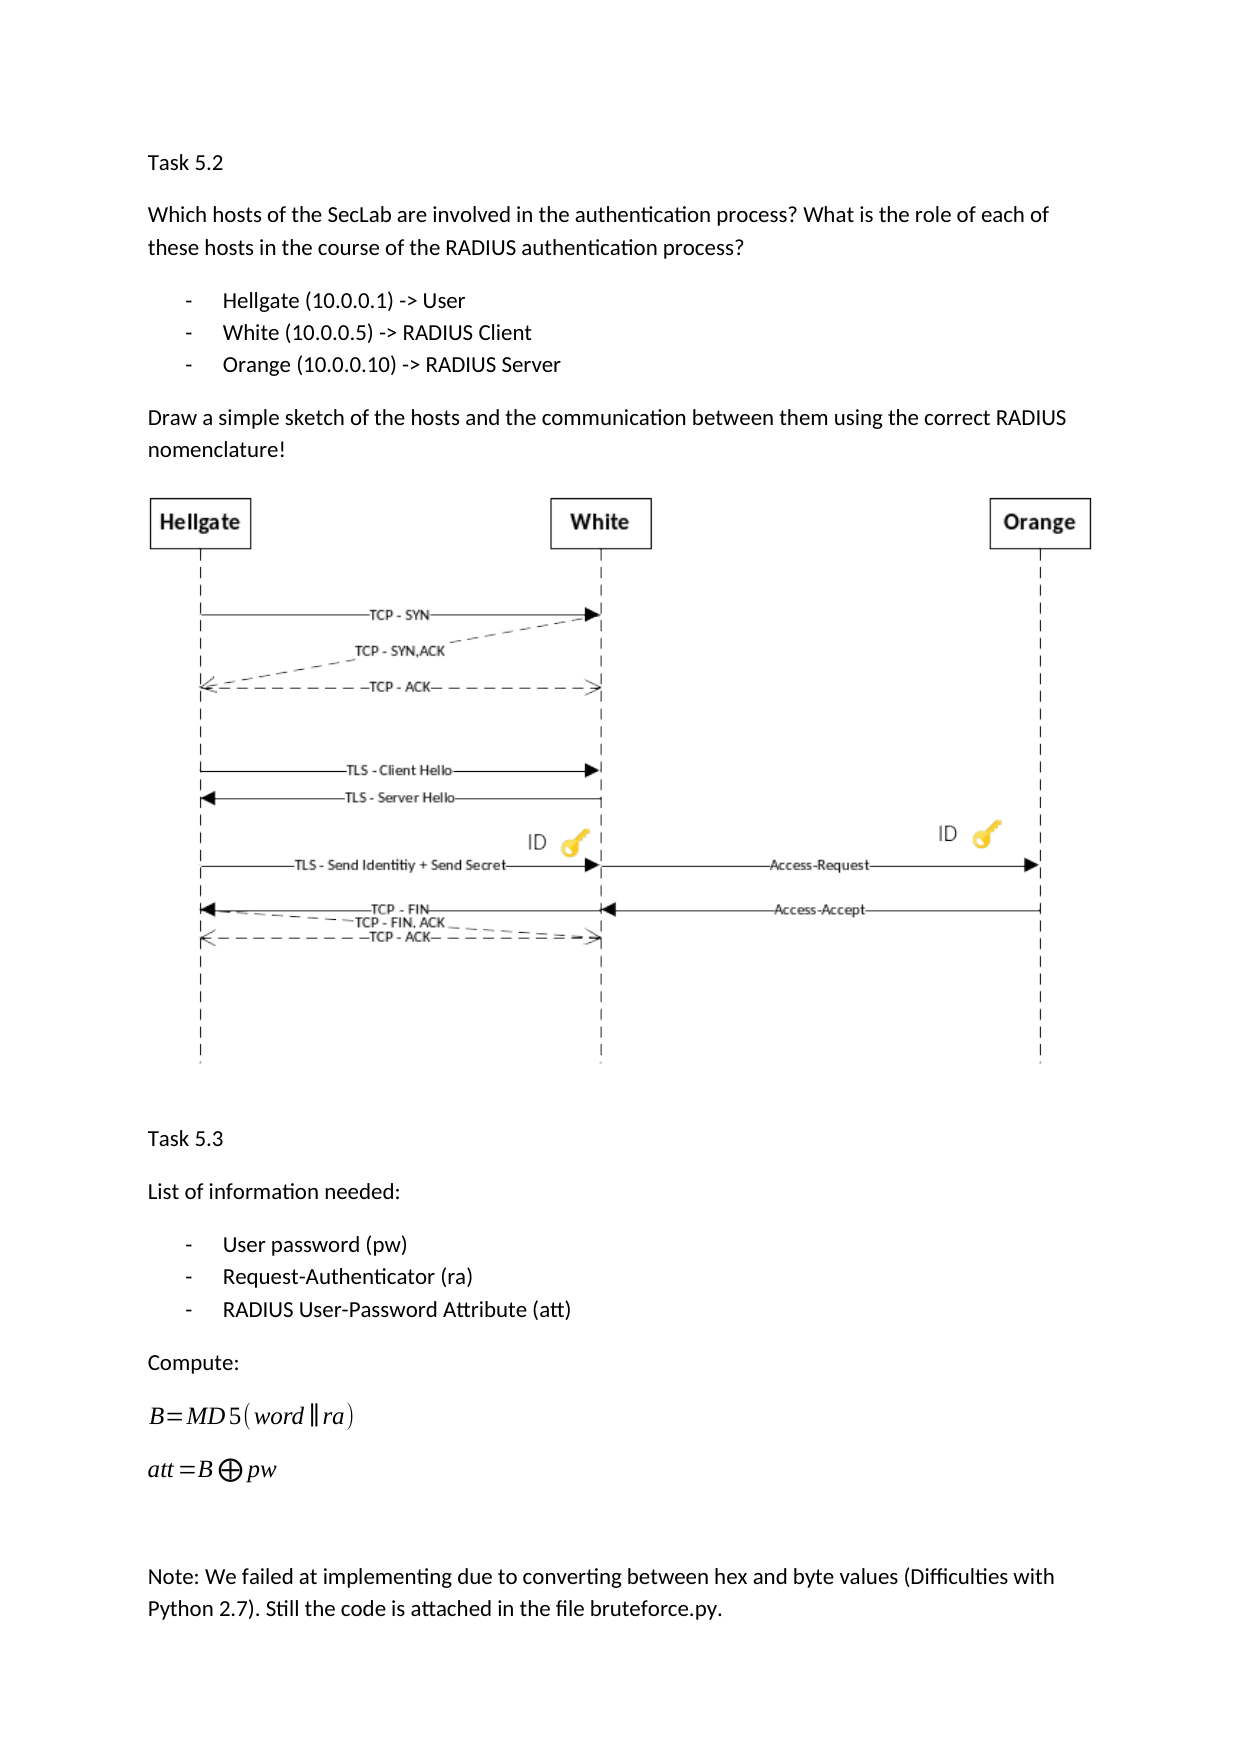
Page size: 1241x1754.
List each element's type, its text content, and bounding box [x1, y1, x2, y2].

list Request-Authenticator (ra) [185, 1262, 1093, 1291]
text Task 5.2 [148, 148, 1093, 176]
text List of information needed: [148, 1177, 1093, 1205]
list RADIUS User-Password Attribute (att) [185, 1295, 1093, 1323]
list Hellgate (10.0.0.1) -> User [185, 286, 1093, 314]
text Note: We failed at implementing due to converting between hex and byte values (Difficulties with Python 2.7). Still the code is attached in the file bruteforce.py. [148, 1562, 1093, 1622]
list Orange (10.0.0.10) -> RADIUS Server [185, 350, 1093, 378]
text Which hosts of the SecLab are involved in the authentication process? What is the role of each of these hosts in the course of the RADIUS authentication process? [148, 201, 1093, 261]
text Task 5.3 [148, 1124, 1093, 1152]
list White (10.0.0.5) -> RADIUS Client [185, 318, 1093, 346]
text Draw a simple sketch of the hosts and the communication between them using the correct RADIUS nomenclature! [148, 403, 1093, 463]
list User password (pw) [185, 1230, 1093, 1258]
text Compute: [148, 1348, 1093, 1376]
